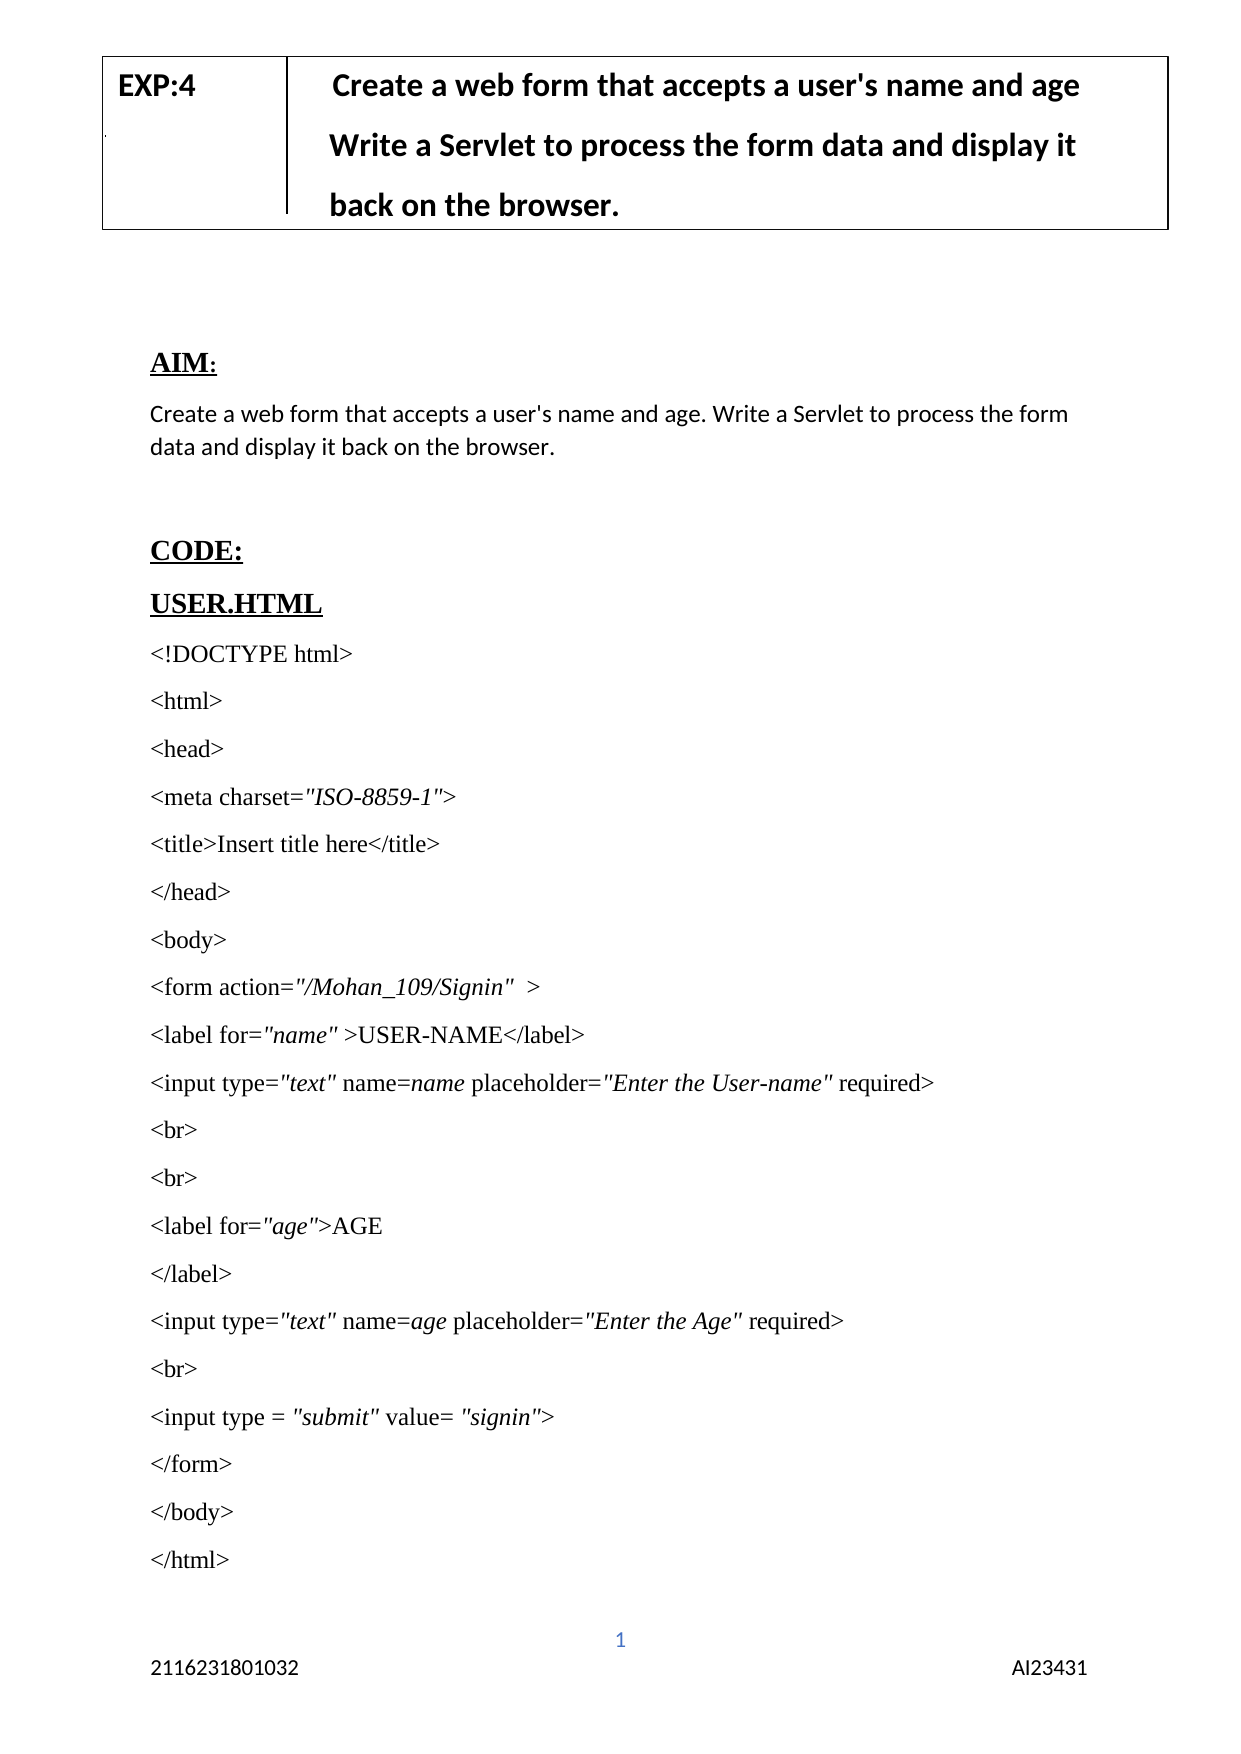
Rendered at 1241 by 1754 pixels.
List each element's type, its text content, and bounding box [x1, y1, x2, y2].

text <title>Insert title here</title> [150, 829, 1181, 858]
text <input type="text" name=name placeholder="Enter the User-name" required> [150, 1068, 1181, 1097]
text <br> [150, 1163, 1181, 1192]
text <meta charset="ISO-8859-1"> [150, 782, 1181, 811]
text <label for="age">AGE [150, 1211, 1181, 1240]
text <label for="name" >USER-NAME</label> [150, 1020, 1181, 1049]
text <head> [150, 734, 1181, 763]
text <br> [150, 1116, 1181, 1144]
text <form action="/Mohan_109/Signin" > [150, 972, 1181, 1001]
text <!DOCTYPE html> [150, 639, 1181, 667]
text USER.HTML [150, 586, 1181, 619]
subtitle CODE: [150, 533, 1181, 567]
text </head> [150, 877, 1181, 906]
text </label> [150, 1259, 1181, 1287]
text <br> [150, 1354, 1181, 1383]
text </body> [150, 1497, 1181, 1526]
text <html> [150, 686, 1181, 715]
text <input type="text" name=age placeholder="Enter the Age" required> [150, 1306, 1181, 1335]
text </form> [150, 1449, 1181, 1478]
text Create a web form that accepts a user's name and age. Write a Servlet to process the form data and display it back on the browser. [150, 398, 1094, 461]
text AIM: [150, 345, 1181, 379]
text <input type = "submit" value= "signin"> [150, 1402, 1181, 1431]
text <body> [150, 925, 1181, 953]
text </html> [150, 1545, 1181, 1574]
